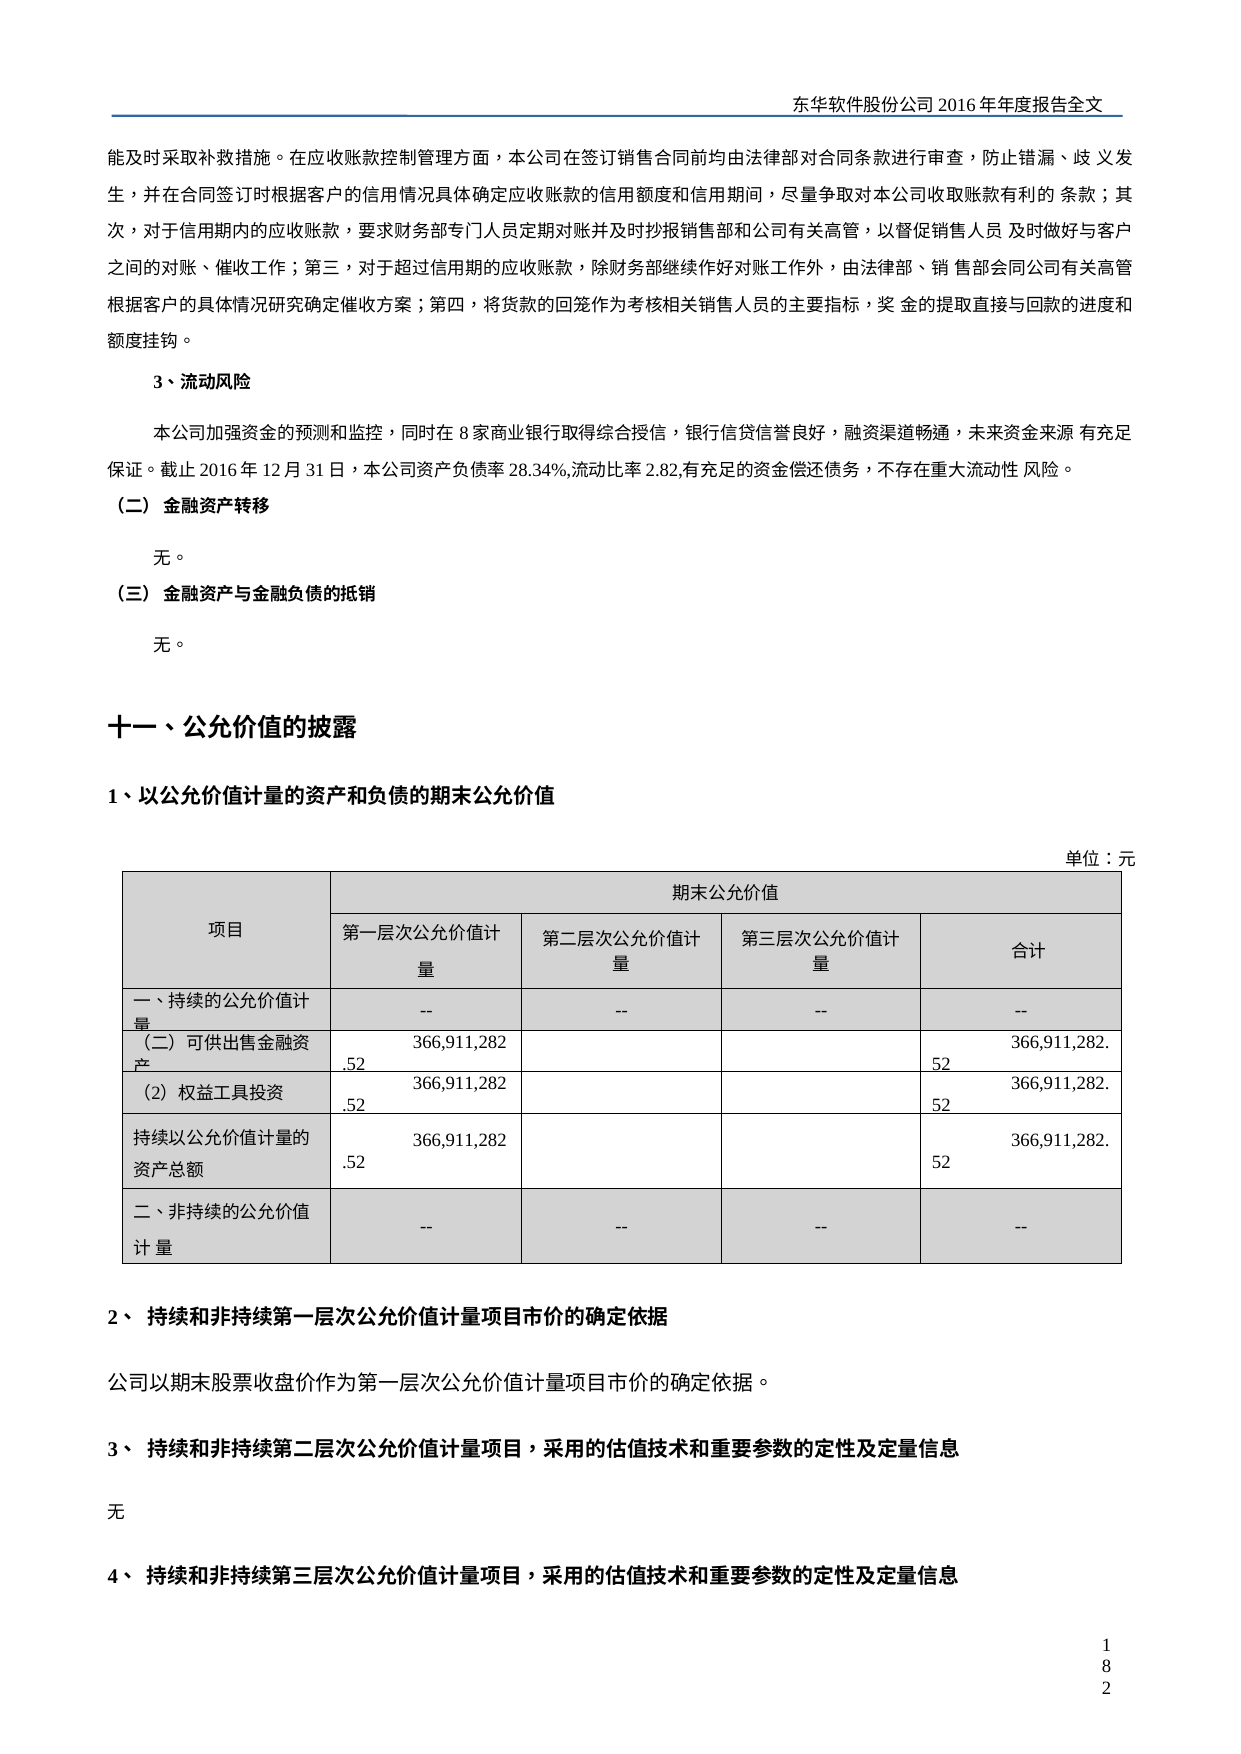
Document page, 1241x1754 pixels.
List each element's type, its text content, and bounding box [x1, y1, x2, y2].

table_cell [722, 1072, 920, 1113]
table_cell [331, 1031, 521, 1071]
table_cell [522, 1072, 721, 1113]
text 能及时采取补救措施。在应收账款控制管理方面，本公司在签订销售合同前均由法律部对合同条款进行审查，防止错漏、歧 义发生，并在合同签订时根据客户的信用情况具体确定应收账款的信用额度和信用期间，尽量争取对本公司收取账款有利的 条款；其次，对于信用期内的应收账款，要求财务部专门人员定期对账并及时抄报销售部和公司有关高管，以督促销售人员 及时做好与客户之间的对账、催收工作；第三，对于超过信用期的应收账款，除财务部继续作好对账工作外，由法律部、销 售部会同公司有关高管根据客户的具体情况研究确定催收方案；第四，将货款的回笼作为考核相关销售人员的主要指标，奖 金的提取直接与回款的进度和额度挂钩。 [107, 136, 1136, 355]
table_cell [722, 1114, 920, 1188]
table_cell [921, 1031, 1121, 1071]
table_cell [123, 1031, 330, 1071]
text 无。 [107, 623, 1136, 659]
text 单位：元 [107, 847, 1136, 871]
text 2、 持续和非持续第一层次公允价值计量项目市价的确定依据 [107, 1302, 1136, 1330]
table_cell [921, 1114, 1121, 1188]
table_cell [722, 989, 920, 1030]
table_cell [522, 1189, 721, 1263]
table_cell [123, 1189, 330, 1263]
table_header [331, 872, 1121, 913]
text 4、 持续和非持续第三层次公允价值计量项目，采用的估值技术和重要参数的定性及定量信息 [107, 1561, 1136, 1590]
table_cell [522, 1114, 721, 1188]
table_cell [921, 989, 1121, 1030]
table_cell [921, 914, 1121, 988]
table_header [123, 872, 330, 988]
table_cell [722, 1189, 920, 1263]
text 3、流动风险 [107, 369, 1136, 394]
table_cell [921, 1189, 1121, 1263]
text 无 [107, 1499, 1136, 1524]
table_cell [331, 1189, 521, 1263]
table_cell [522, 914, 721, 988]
text （二） 金融资产转移 [107, 484, 1136, 520]
text （三） 金融资产与金融负债的抵销 [107, 571, 1136, 608]
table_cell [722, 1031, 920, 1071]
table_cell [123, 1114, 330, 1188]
text 无。 [107, 535, 1136, 571]
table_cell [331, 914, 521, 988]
text 3、 持续和非持续第二层次公允价值计量项目，采用的估值技术和重要参数的定性及定量信息 [107, 1434, 1136, 1462]
text 十一、公允价值的披露 [107, 709, 1136, 743]
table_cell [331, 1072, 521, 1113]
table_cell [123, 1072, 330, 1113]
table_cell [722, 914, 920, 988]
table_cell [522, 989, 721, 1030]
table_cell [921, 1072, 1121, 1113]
text 本公司加强资金的预测和监控，同时在8家商业银行取得综合授信，银行信贷信誉良好，融资渠道畅通，未来资金来源 有充足保证。截止2016年12月31日，本公司资产负债率28.34%,流动比率2.82,有充足的资金偿还债务，不存在重大流动性 风险。 [107, 411, 1136, 484]
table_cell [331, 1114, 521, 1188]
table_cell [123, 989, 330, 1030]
text 公司以期末股票收盘价作为第一层次公允价值计量项目市价的确定依据。 [107, 1368, 1136, 1396]
text 1、以公允价值计量的资产和负债的期末公允价值 [107, 781, 1136, 809]
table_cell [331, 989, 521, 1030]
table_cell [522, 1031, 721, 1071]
